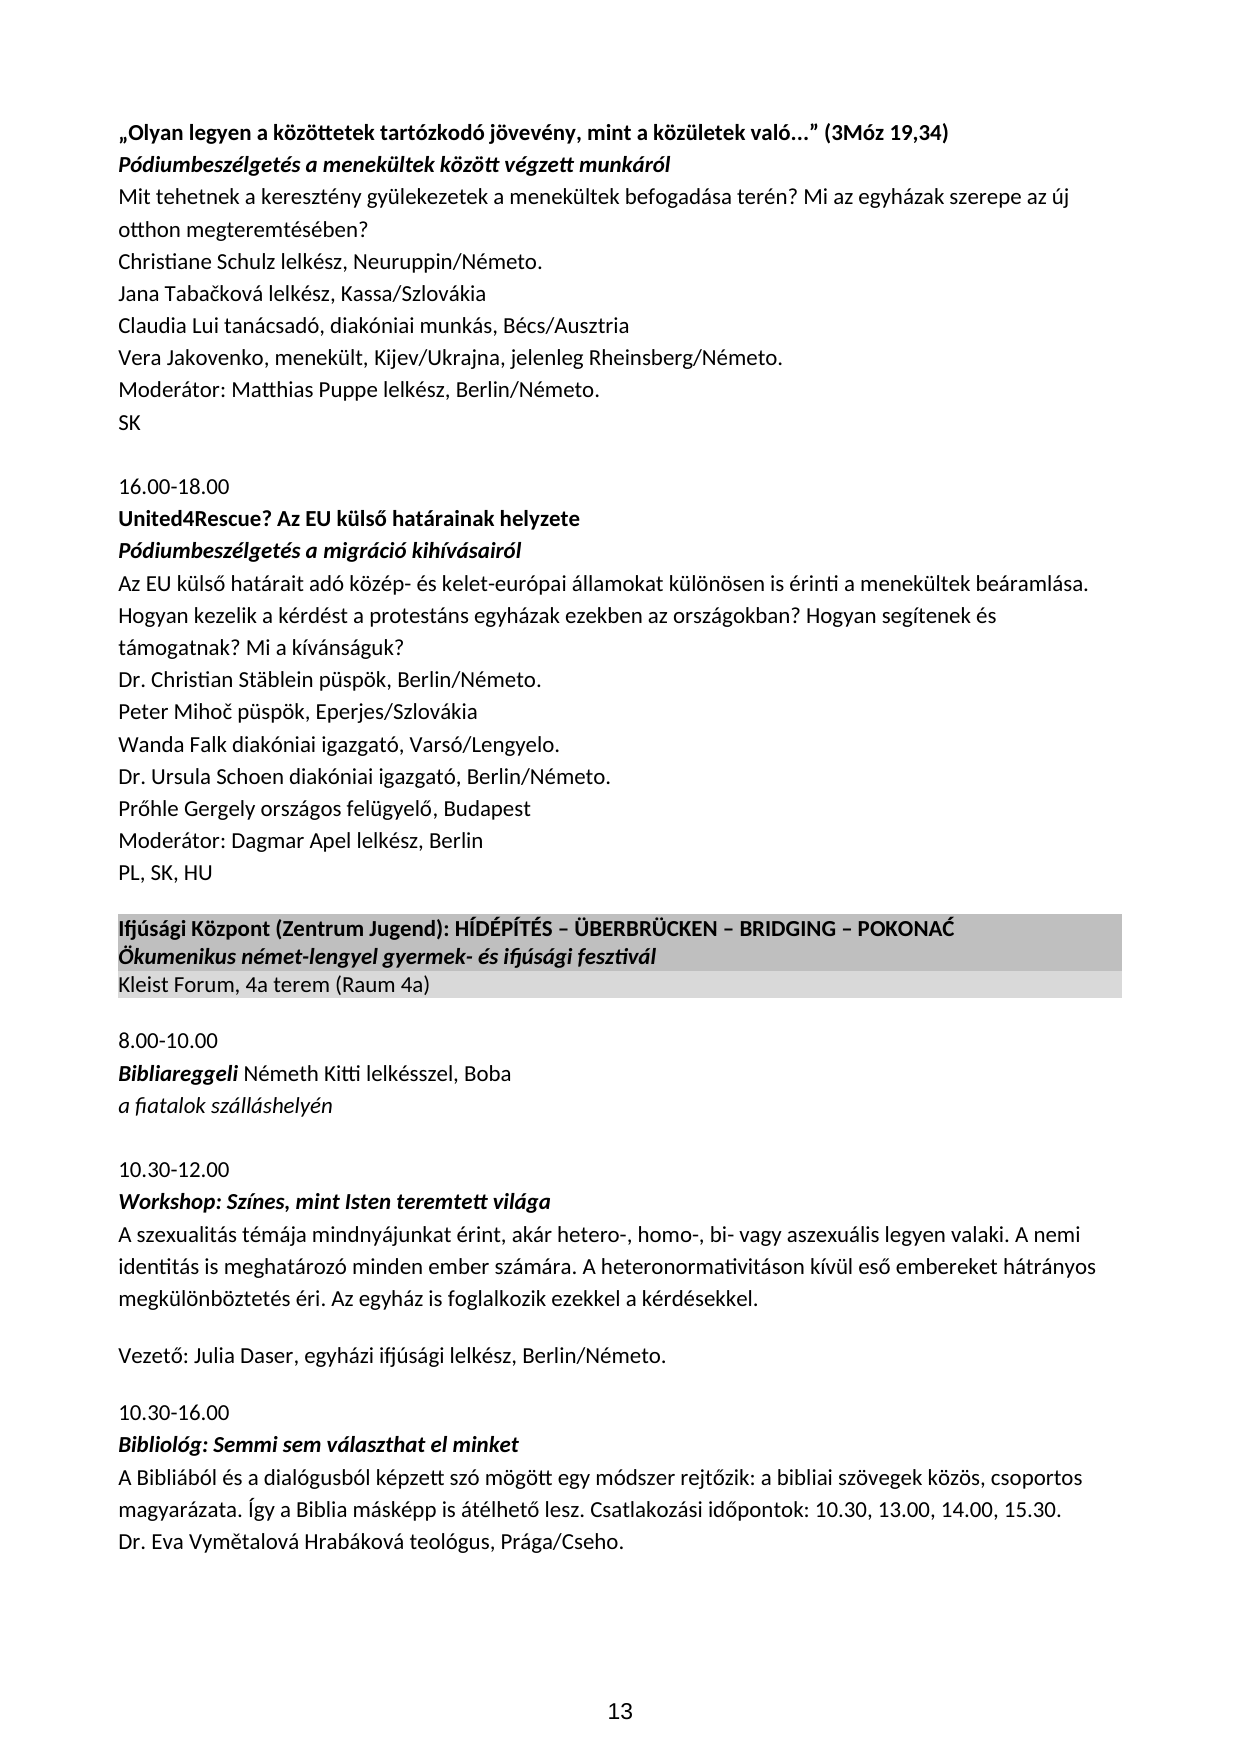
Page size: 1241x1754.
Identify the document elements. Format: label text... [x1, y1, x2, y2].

text Dr. Eva Vymětalová Hrabáková teológus, Prága/Cseho. [118, 1527, 1122, 1555]
text Vera Jakovenko, menekült, Kijev/Ukrajna, jelenleg Rheinsberg/Németo. [118, 343, 1122, 371]
text Jana Tabačková lelkész, Kassa/Szlovákia [118, 279, 1122, 307]
text Workshop: Színes, mint Isten teremtett világa [118, 1187, 1122, 1216]
text A szexualitás témája mindnyájunkat érint, akár hetero-, homo-, bi- vagy aszexuális legyen valaki. A nemi identitás is meghatározó minden ember számára. A heteronormativitáson kívül eső embereket hátrányos megkülönböztetés éri. Az egyház is foglalkozik ezekkel a kérdésekkel. [118, 1220, 1122, 1312]
text 8.00-10.00 [118, 1027, 1122, 1054]
text Pódiumbeszélgetés a menekültek között végzett munkáról [118, 150, 1122, 178]
text United4Rescue? Az EU külső határainak helyzete [118, 504, 1122, 532]
text Pódiumbeszélgetés a migráció kihívásairól [118, 537, 1122, 564]
text 10.30-16.00 [118, 1398, 1122, 1426]
text Vezető: Julia Daser, egyházi ifjúsági lelkész, Berlin/Németo. [118, 1341, 1122, 1369]
text Moderátor: Matthias Puppe lelkész, Berlin/Németo. [118, 376, 1122, 404]
text Mit tehetnek a keresztény gyülekezetek a menekültek befogadása terén? Mi az egyházak szerepe az új otthon megteremtésében? [118, 182, 1122, 243]
text Claudia Lui tanácsadó, diakóniai munkás, Bécs/Ausztria [118, 311, 1122, 339]
text Ökumenikus német-lengyel gyermek- és ifjúsági fesztivál [118, 942, 1122, 971]
text SK [118, 408, 1122, 436]
text Bibliareggeli Németh Kitti lelkésszel, Boba [118, 1059, 1122, 1087]
text PL, SK, HU [118, 858, 1122, 886]
text Prőhle Gergely országos felügyelő, Budapest [118, 794, 1122, 822]
text Christiane Schulz lelkész, Neuruppin/Németo. [118, 247, 1122, 275]
text Ifjúsági Központ (Zentrum Jugend): HÍDÉPÍTÉS – ÜBERBRÜCKEN – BRIDGING – POKONAĆ [118, 914, 1122, 942]
text Wanda Falk diakóniai igazgató, Varsó/Lengyelo. [118, 730, 1122, 758]
text Dr. Ursula Schoen diakóniai igazgató, Berlin/Németo. [118, 762, 1122, 790]
text Peter Mihoč püspök, Eperjes/Szlovákia [118, 697, 1122, 726]
text 10.30-12.00 [118, 1155, 1122, 1183]
text Bibliológ: Semmi sem választhat el minket [118, 1431, 1122, 1459]
text A Bibliából és a dialógusból képzett szó mögött egy módszer rejtőzik: a bibliai szövegek közös, csoportos magyarázata. Így a Biblia másképp is átélhető lesz. Csatlakozási időpontok: 10.30, 13.00, 14.00, 15.30. [118, 1463, 1122, 1523]
text Az EU külső határait adó közép- és kelet-európai államokat különösen is érinti a menekültek beáramlása. Hogyan kezelik a kérdést a protestáns egyházak ezekben az országokban? Hogyan segítenek és támogatnak? Mi a kívánságuk? [118, 569, 1122, 661]
text 16.00-18.00 [118, 472, 1122, 500]
text a fiatalok szálláshelyén [118, 1091, 1122, 1119]
text „Olyan legyen a közöttetek tartózkodó jövevény, mint a közületek való...” (3Móz 19,34) [118, 118, 1122, 146]
text Dr. Christian Stäblein püspök, Berlin/Németo. [118, 665, 1122, 693]
text Moderátor: Dagmar Apel lelkész, Berlin [118, 826, 1122, 854]
text Kleist Forum, 4a terem (Raum 4a) [118, 971, 1122, 998]
